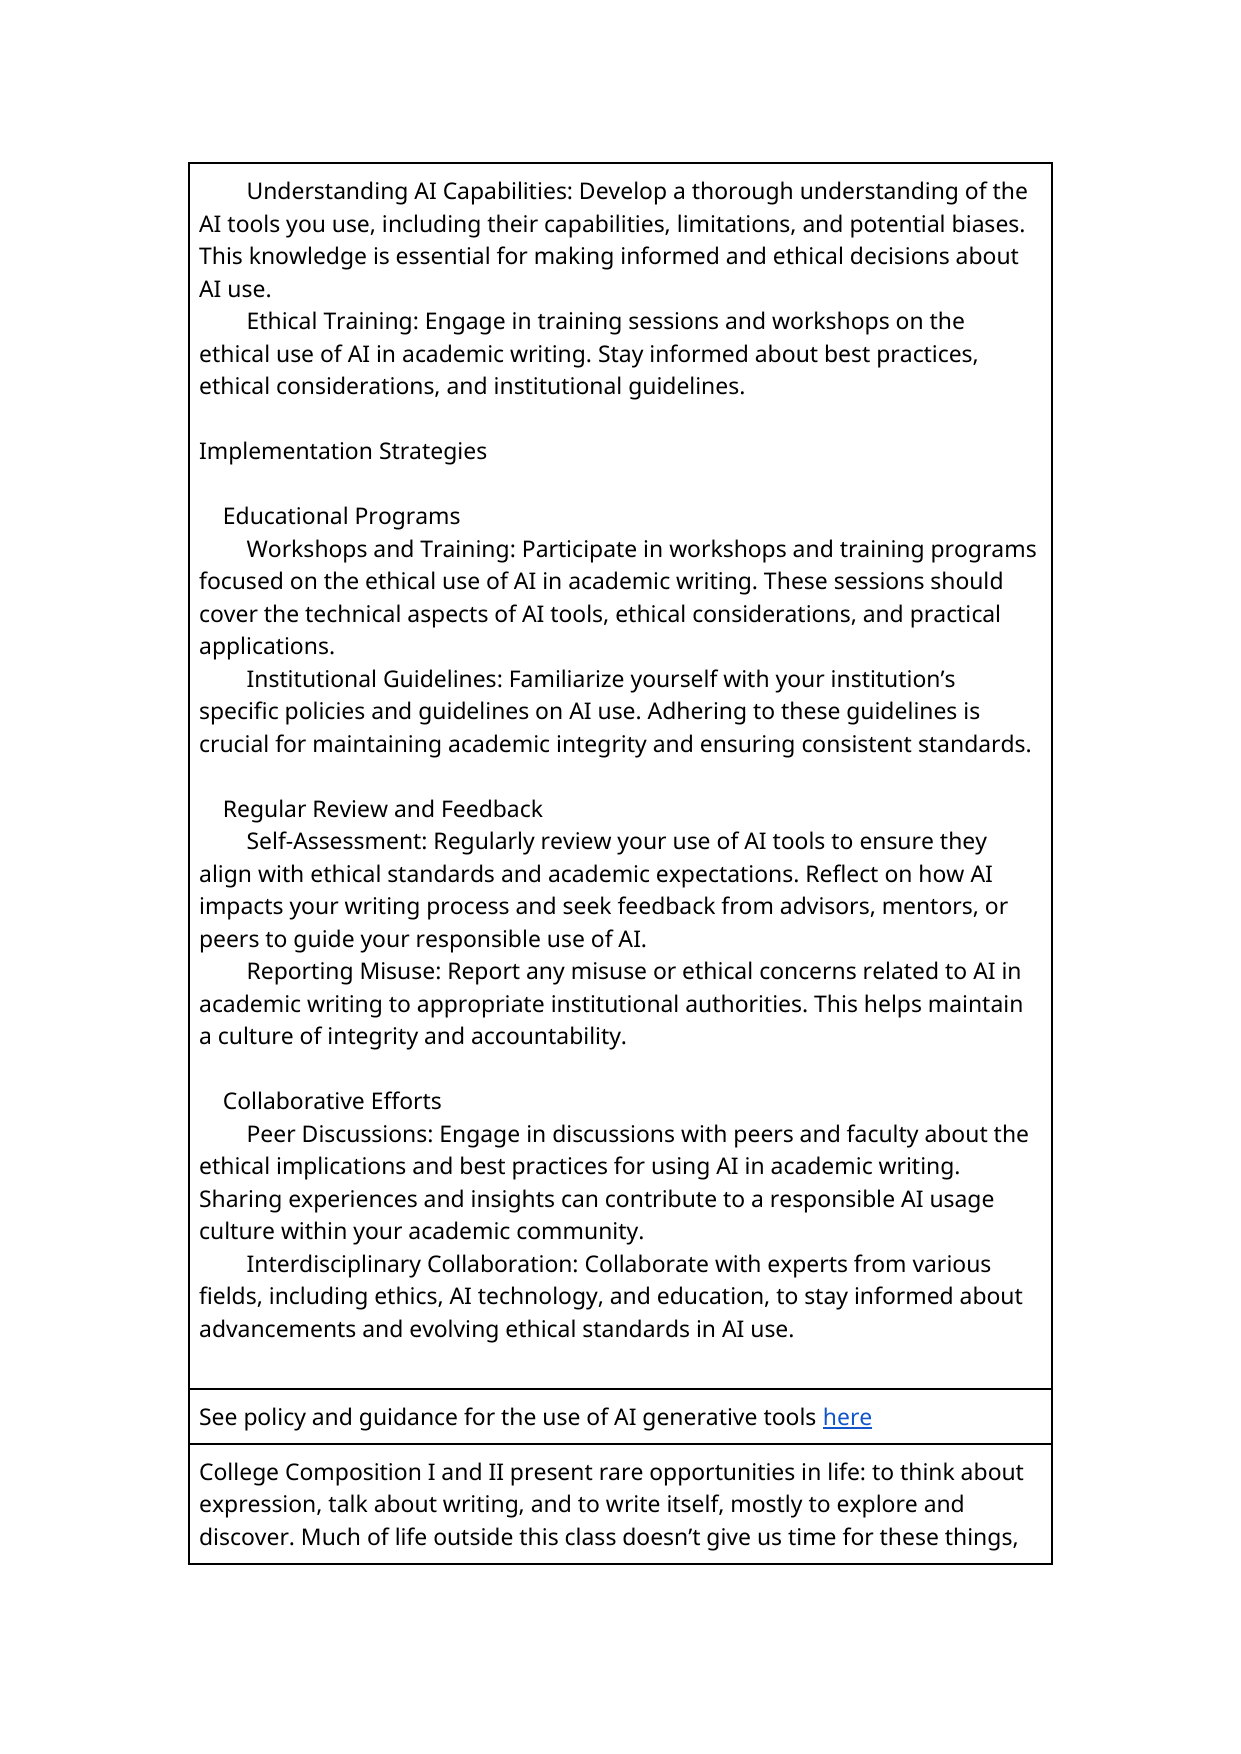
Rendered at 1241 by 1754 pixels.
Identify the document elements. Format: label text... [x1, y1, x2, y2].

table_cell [190, 164, 1051, 1387]
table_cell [190, 1445, 1051, 1563]
table_cell See policy and guidance for the use of AI generative tools here [190, 1390, 1051, 1443]
